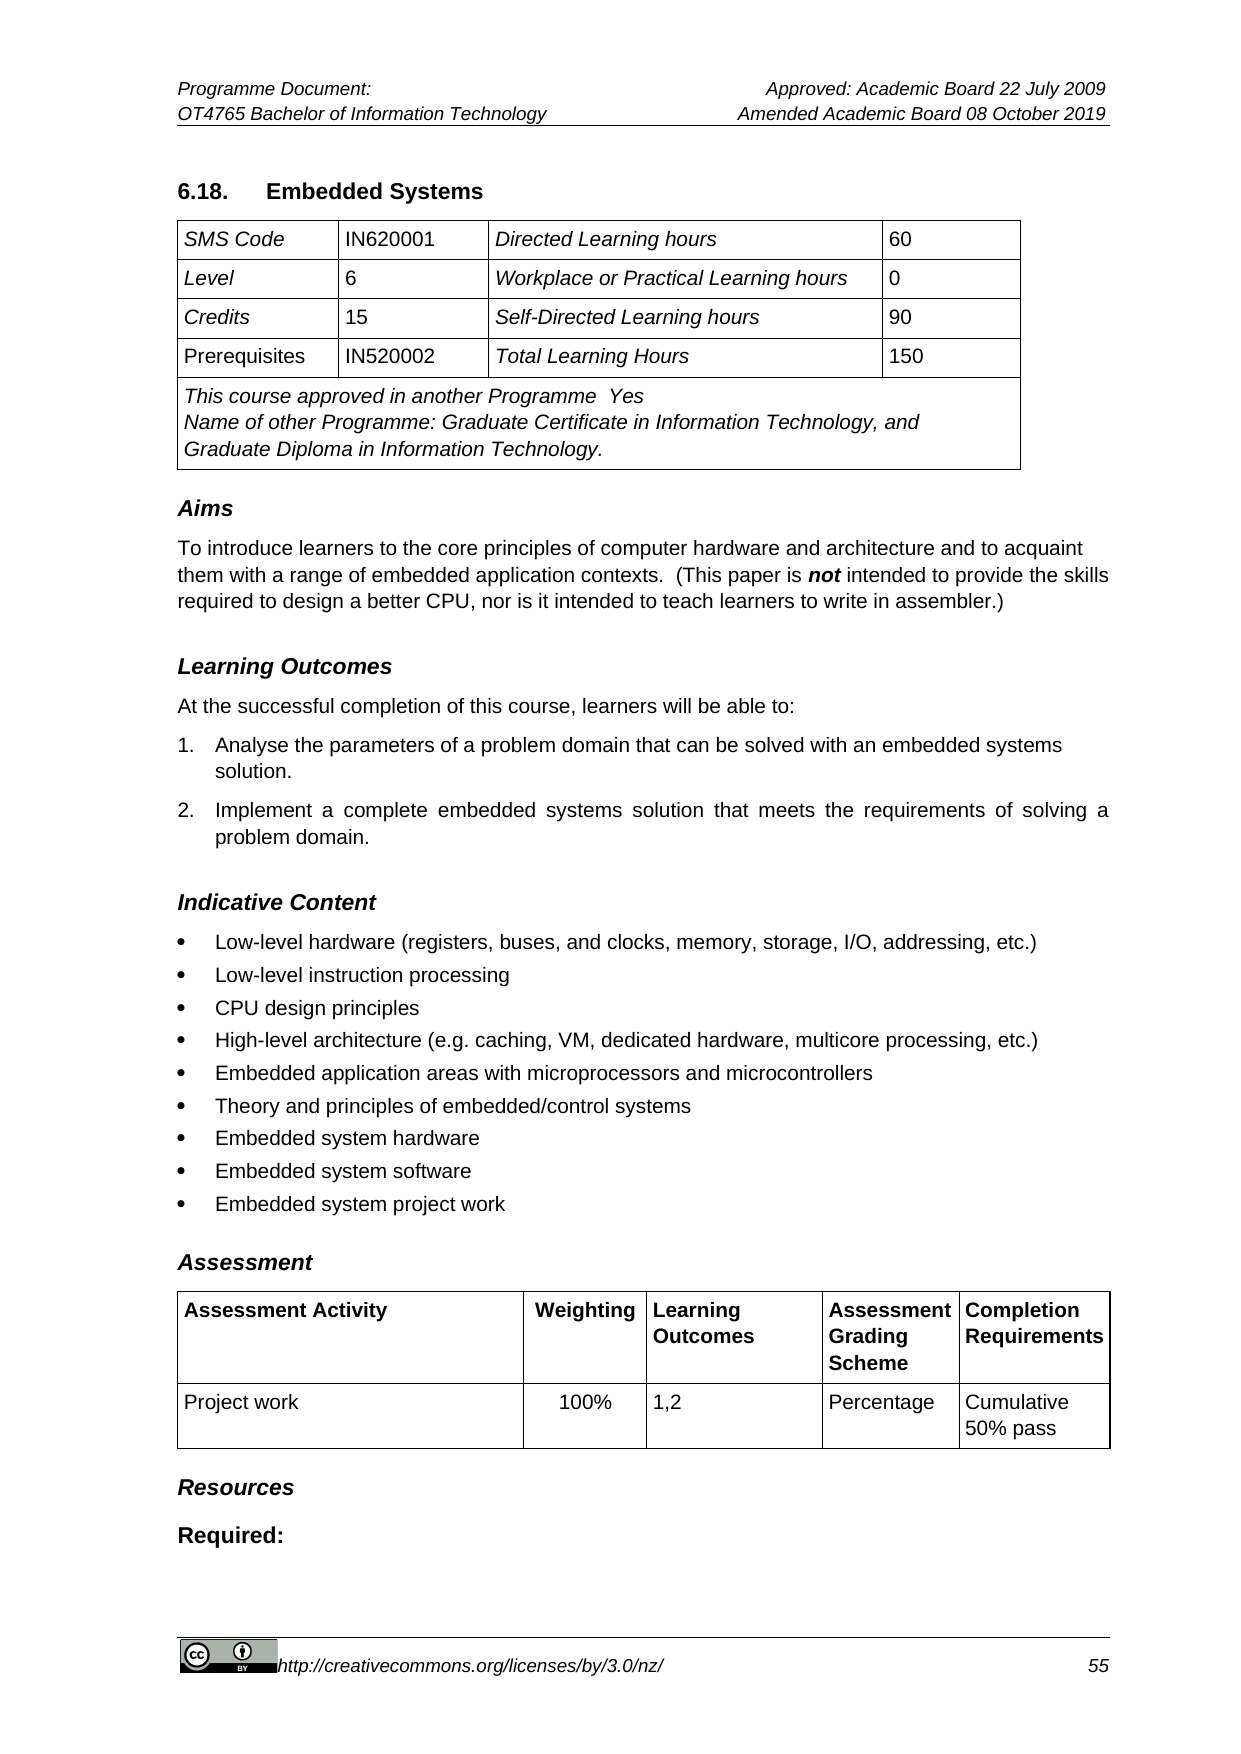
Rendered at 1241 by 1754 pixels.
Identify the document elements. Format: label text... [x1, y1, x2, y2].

text Learning Outcomes [177, 653, 1110, 679]
list Theory and principles of embedded/control systems [177, 1093, 1110, 1117]
table_cell 150 [883, 339, 1020, 377]
list CPU design principles [177, 995, 1110, 1019]
table_cell This course approved in another Programme Yes Name of other Programme: Graduate Certificate in Information Technology, and Graduate Diploma in Information Technology. [178, 378, 1020, 469]
table_cell 0 [883, 260, 1020, 298]
table_cell 100% [524, 1384, 646, 1448]
list Embedded system software [177, 1159, 1110, 1183]
text Assessment [177, 1249, 1110, 1276]
text To introduce learners to the core principles of computer hardware and architecture and to acquaint them with a range of embedded application contexts. (This paper is not intended to provide the skills required to design a better CPU, nor is it intended to teach learners to write in assembler.) [177, 536, 1110, 613]
picture [180, 1639, 278, 1673]
table_header Assessment Grading Scheme [823, 1292, 959, 1383]
text Required: [177, 1522, 1110, 1548]
table_cell Cumulative 50% pass [960, 1384, 1109, 1448]
table_cell 90 [883, 299, 1020, 337]
list Low-level hardware (registers, buses, and clocks, memory, storage, I/O, addressing, etc.) [177, 930, 1110, 954]
table_cell 15 [339, 299, 488, 337]
list Embedded application areas with microprocessors and microcontrollers [177, 1061, 1110, 1085]
table_cell 1,2 [647, 1384, 822, 1448]
table_cell 6 [339, 260, 488, 298]
list Low-level instruction processing [177, 963, 1110, 987]
list Implement a complete embedded systems solution that meets the requirements of solving a problem domain. [177, 798, 1110, 848]
text Indicative Content [177, 888, 1110, 915]
list Embedded system hardware [177, 1126, 1110, 1150]
list Embedded system project work [177, 1192, 1110, 1216]
text Resources [177, 1474, 1110, 1501]
table_header 60 [883, 221, 1020, 259]
subtitle Embedded Systems [177, 178, 1110, 204]
table_cell IN520002 [339, 339, 488, 377]
table_header SMS Code [178, 221, 338, 259]
table_cell Credits [178, 299, 338, 337]
table_cell Level [178, 260, 338, 298]
table_header IN620001 [339, 221, 488, 259]
table_header Assessment Activity [178, 1292, 523, 1383]
table_cell Project work [178, 1384, 523, 1448]
table_header Completion Requirements [960, 1292, 1109, 1383]
text At the successful completion of this course, learners will be able to: [177, 694, 1110, 718]
text Aims [177, 495, 1110, 521]
table_header Directed Learning hours [489, 221, 882, 259]
table_cell Percentage [823, 1384, 959, 1448]
list Analyse the parameters of a problem domain that can be solved with an embedded systems solution. [177, 733, 1110, 783]
list High-level architecture (e.g. caching, VM, dedicated hardware, multicore processing, etc.) [177, 1028, 1110, 1052]
table_cell Workplace or Practical Learning hours [489, 260, 882, 298]
table_cell Total Learning Hours [489, 339, 882, 377]
table_header Learning Outcomes [647, 1292, 822, 1383]
table_cell Self-Directed Learning hours [489, 299, 882, 337]
table_header Weighting [524, 1292, 646, 1383]
table_cell Prerequisites [178, 339, 338, 377]
